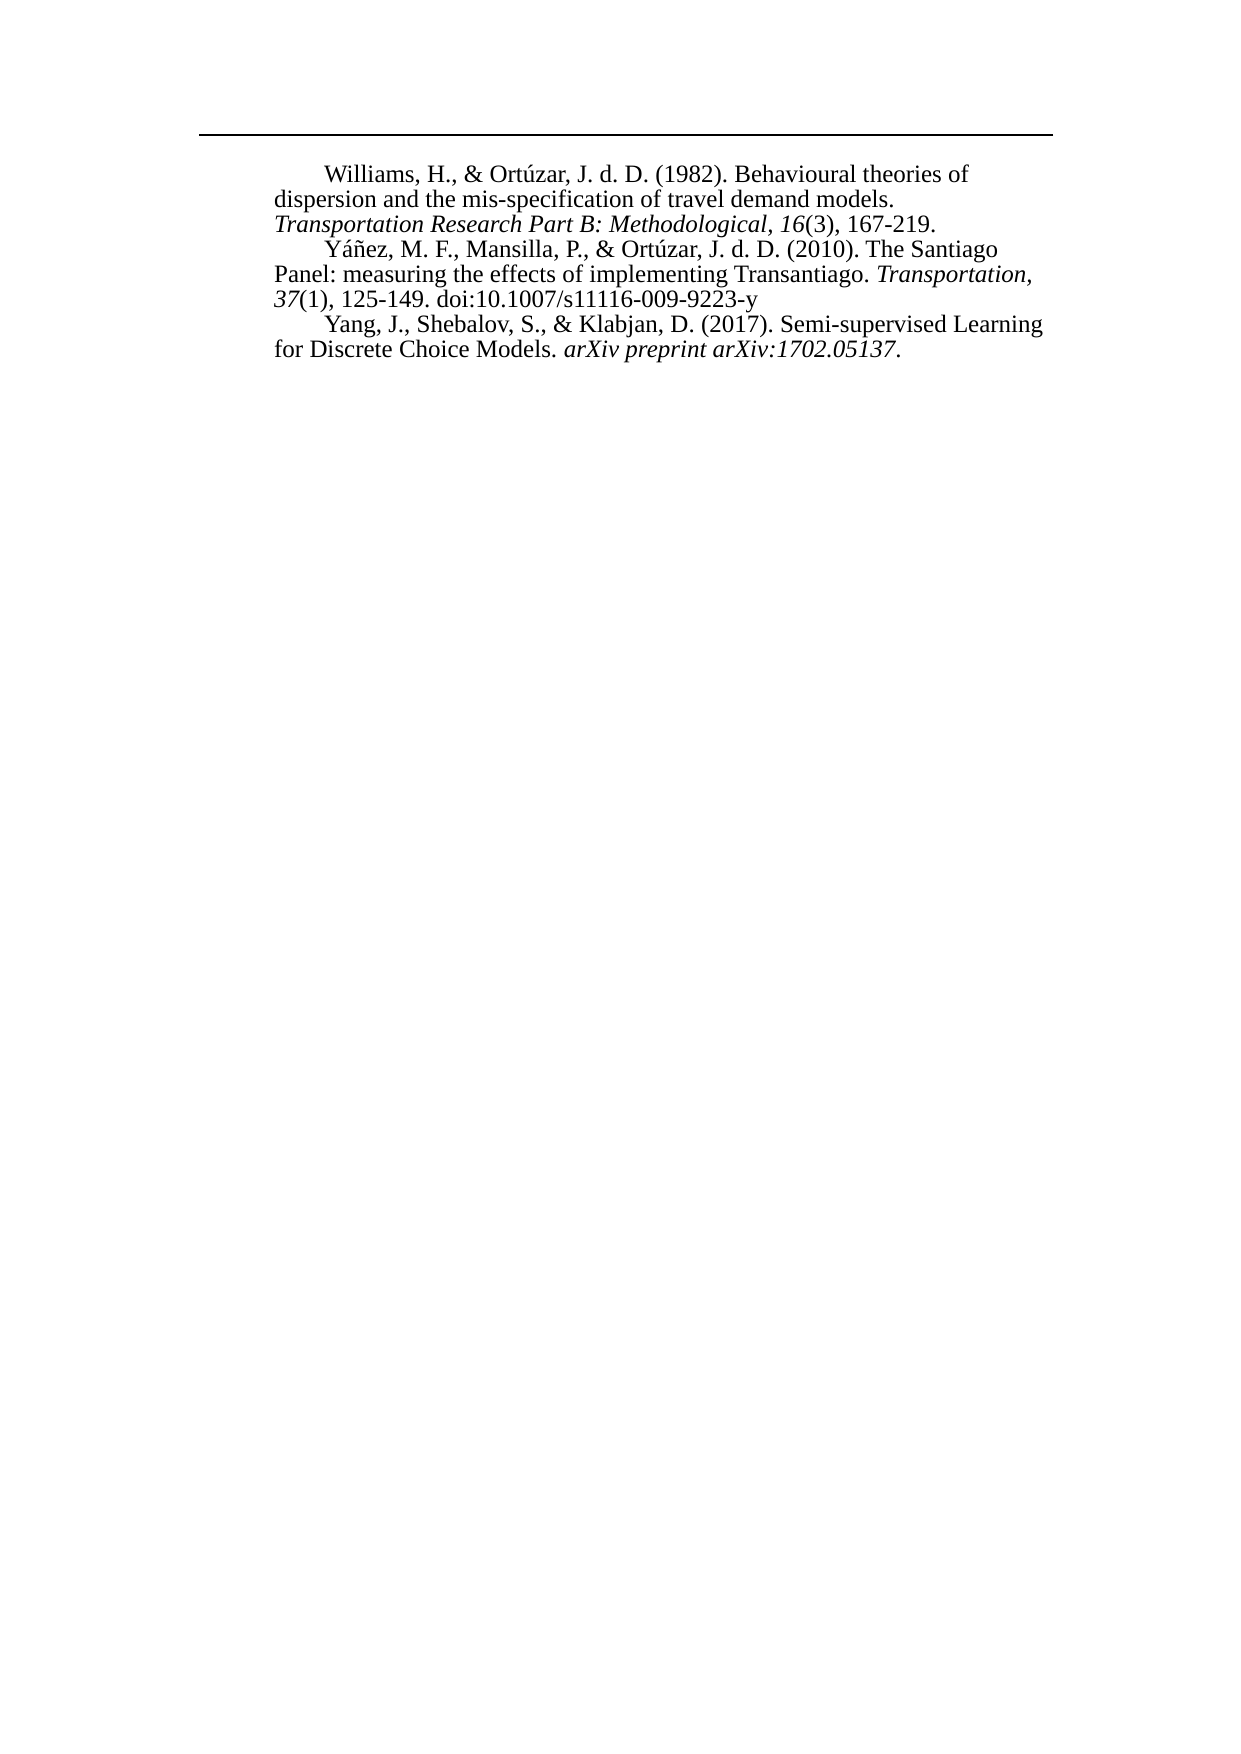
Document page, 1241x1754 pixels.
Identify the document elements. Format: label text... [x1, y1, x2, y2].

text Yang, J., Shebalov, S., & Klabjan, D. (2017). Semi-supervised Learning for Discrete Choice Models. arXiv preprint arXiv:1702.05137. [274, 312, 1053, 362]
text Williams, H., & Ortúzar, J. d. D. (1982). Behavioural theories of dispersion and the mis-specification of travel demand models. Transportation Research Part B: Methodological, 16(3), 167-219. [274, 162, 1053, 237]
text Yáñez, M. F., Mansilla, P., & Ortúzar, J. d. D. (2010). The Santiago Panel: measuring the effects of implementing Transantiago. Transportation, 37(1), 125-149. doi:10.1007/s11116-009-9223-y [274, 237, 1053, 312]
